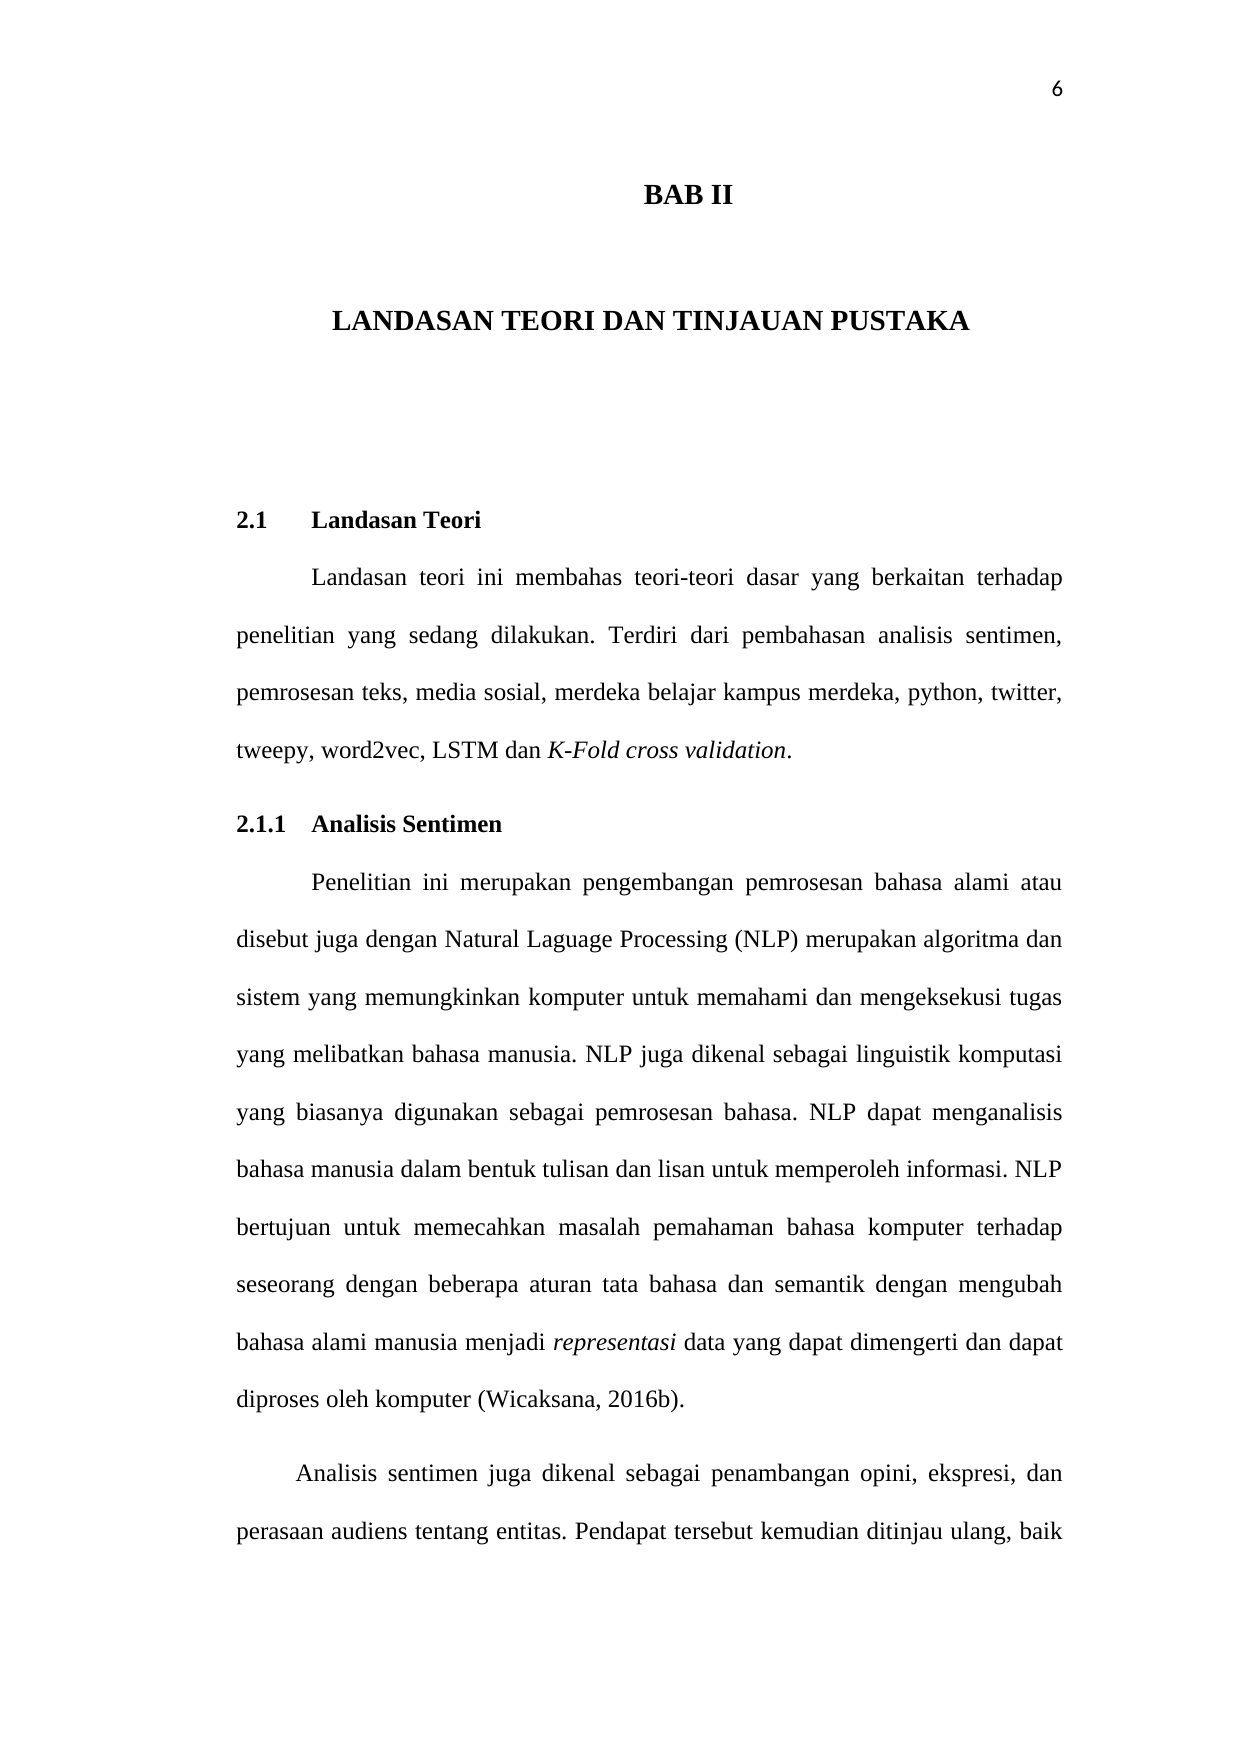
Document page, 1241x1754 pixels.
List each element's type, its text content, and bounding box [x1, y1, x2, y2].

subtitle 2.1.1 Analisis Sentimen [236, 809, 1063, 838]
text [236, 1458, 1063, 1544]
subtitle 2.1 Landasan Teori [236, 505, 1063, 534]
text LANDASAN TEORI DAN TINJAUAN PUSTAKA [237, 303, 1064, 336]
text Landasan teori ini membahas teori-teori dasar yang berkaitan terhadap penelitian yang sedang dilakukan. Terdiri dari pembahasan analisis sentimen, pemrosesan teks, media sosial, merdeka belajar kampus merdeka, python, twitter, tweepy, word2vec, LSTM dan K-Fold cross validation. [236, 562, 1063, 764]
text Penelitian ini merupakan pengembangan pemrosesan bahasa alami atau disebut juga dengan Natural Laguage Processing (NLP) merupakan algoritma dan sistem yang memungkinkan komputer untuk memahami dan mengeksekusi tugas yang melibatkan bahasa manusia. NLP juga dikenal sebagai linguistik komputasi yang biasanya digunakan sebagai pemrosesan bahasa. NLP dapat menganalisis bahasa manusia dalam bentuk tulisan dan lisan untuk memperoleh informasi. NLP bertujuan untuk memecahkan masalah pemahaman bahasa komputer terhadap seseorang dengan beberapa aturan tata bahasa dan semantik dengan mengubah bahasa alami manusia menjadi representasi data yang dapat dimengerti dan dapat diproses oleh komputer (Wicaksana, 2016b). [236, 867, 1063, 1413]
text BAB II [237, 177, 1064, 211]
